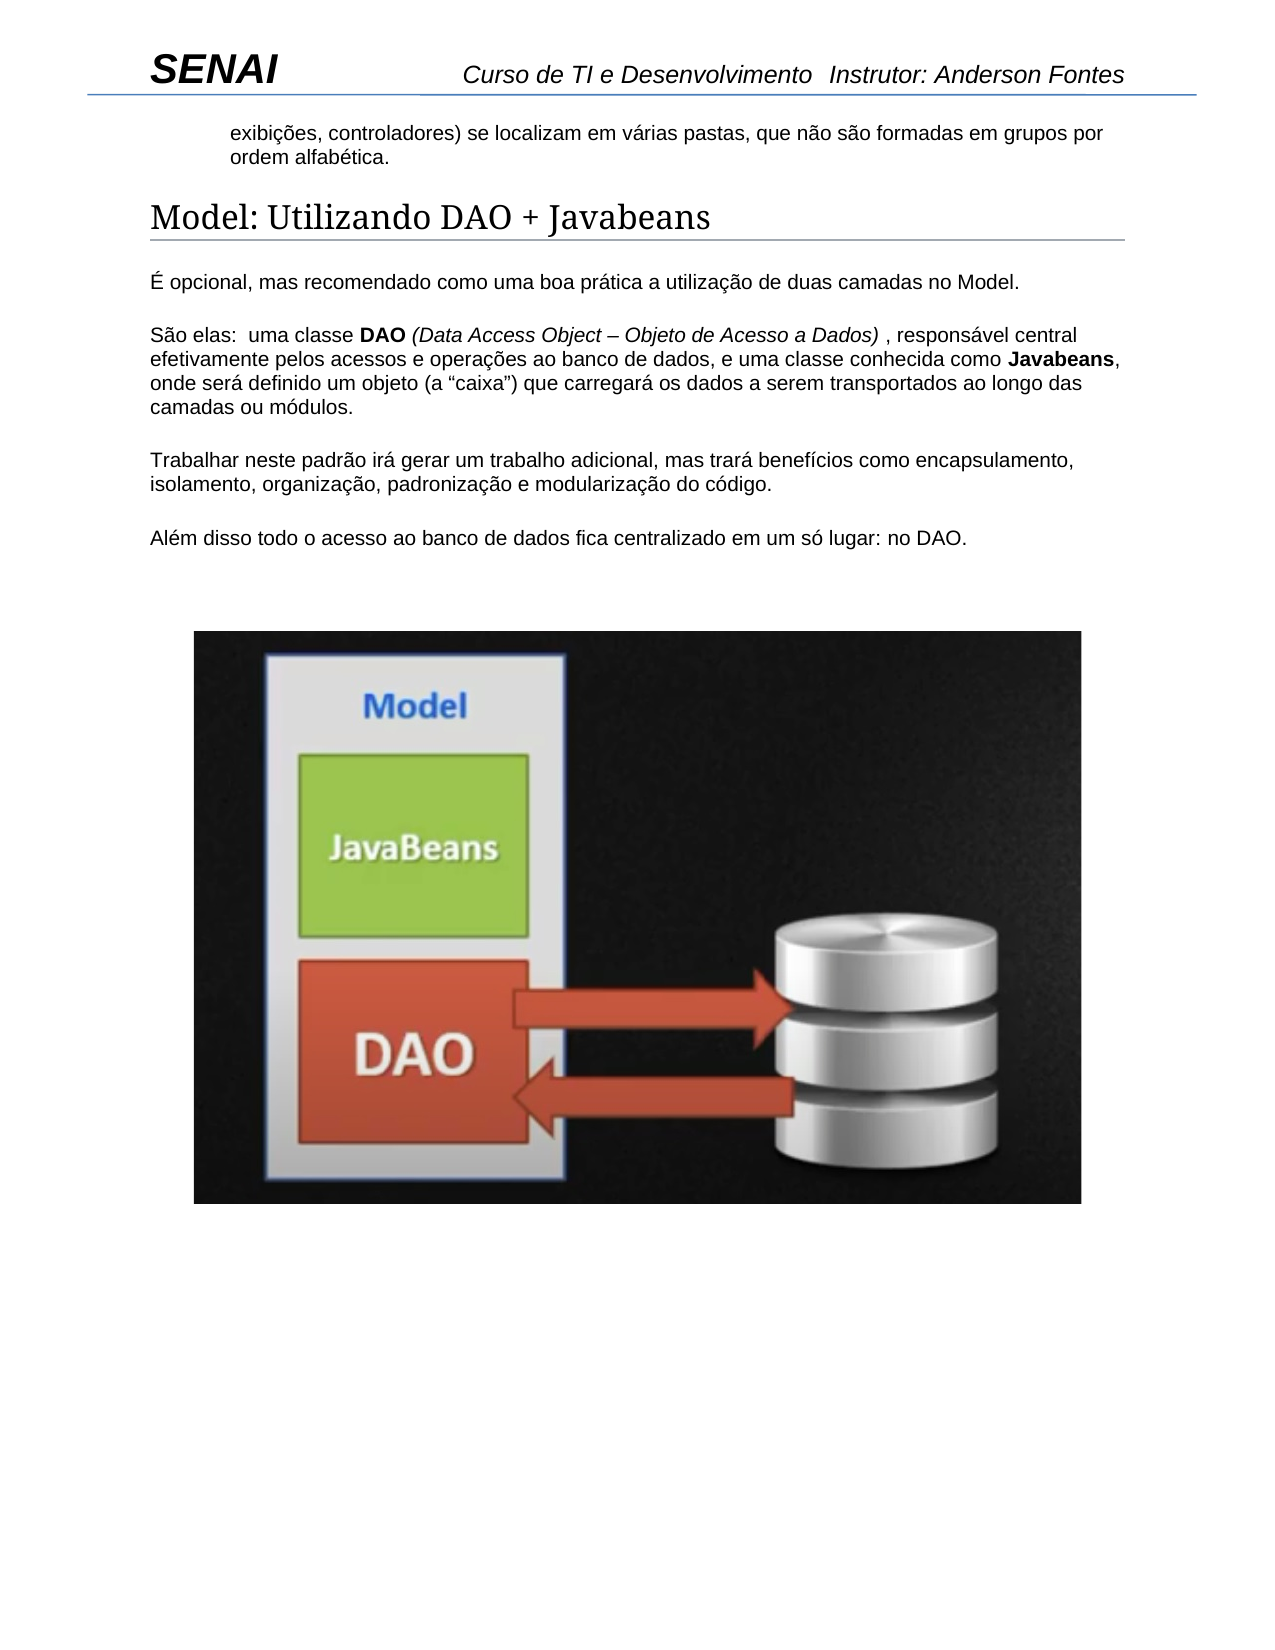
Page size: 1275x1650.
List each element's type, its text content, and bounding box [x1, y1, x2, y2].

text Trabalhar neste padrão irá gerar um trabalho adicional, mas trará benefícios como encapsulamento, isolamento, organização, padronização e modularização do código. [150, 448, 1125, 496]
text É opcional, mas recomendado como uma boa prática a utilização de duas camadas no Model. [150, 270, 1125, 294]
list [192, 121, 1125, 169]
text São elas: uma classe DAO (Data Access Object – Objeto de Acesso a Dados) , responsável central efetivamente pelos acessos e operações ao banco de dados, e uma classe conhecida como Javabeans, onde será definido um objeto (a “caixa”) que carregará os dados a serem transportados ao longo das camadas ou módulos. [150, 323, 1125, 419]
text Além disso todo o acesso ao banco de dados fica centralizado em um só lugar: no DAO. [150, 525, 1125, 549]
picture [193, 631, 1082, 1204]
text Model: Utilizando DAO + Javabeans [150, 194, 1125, 239]
